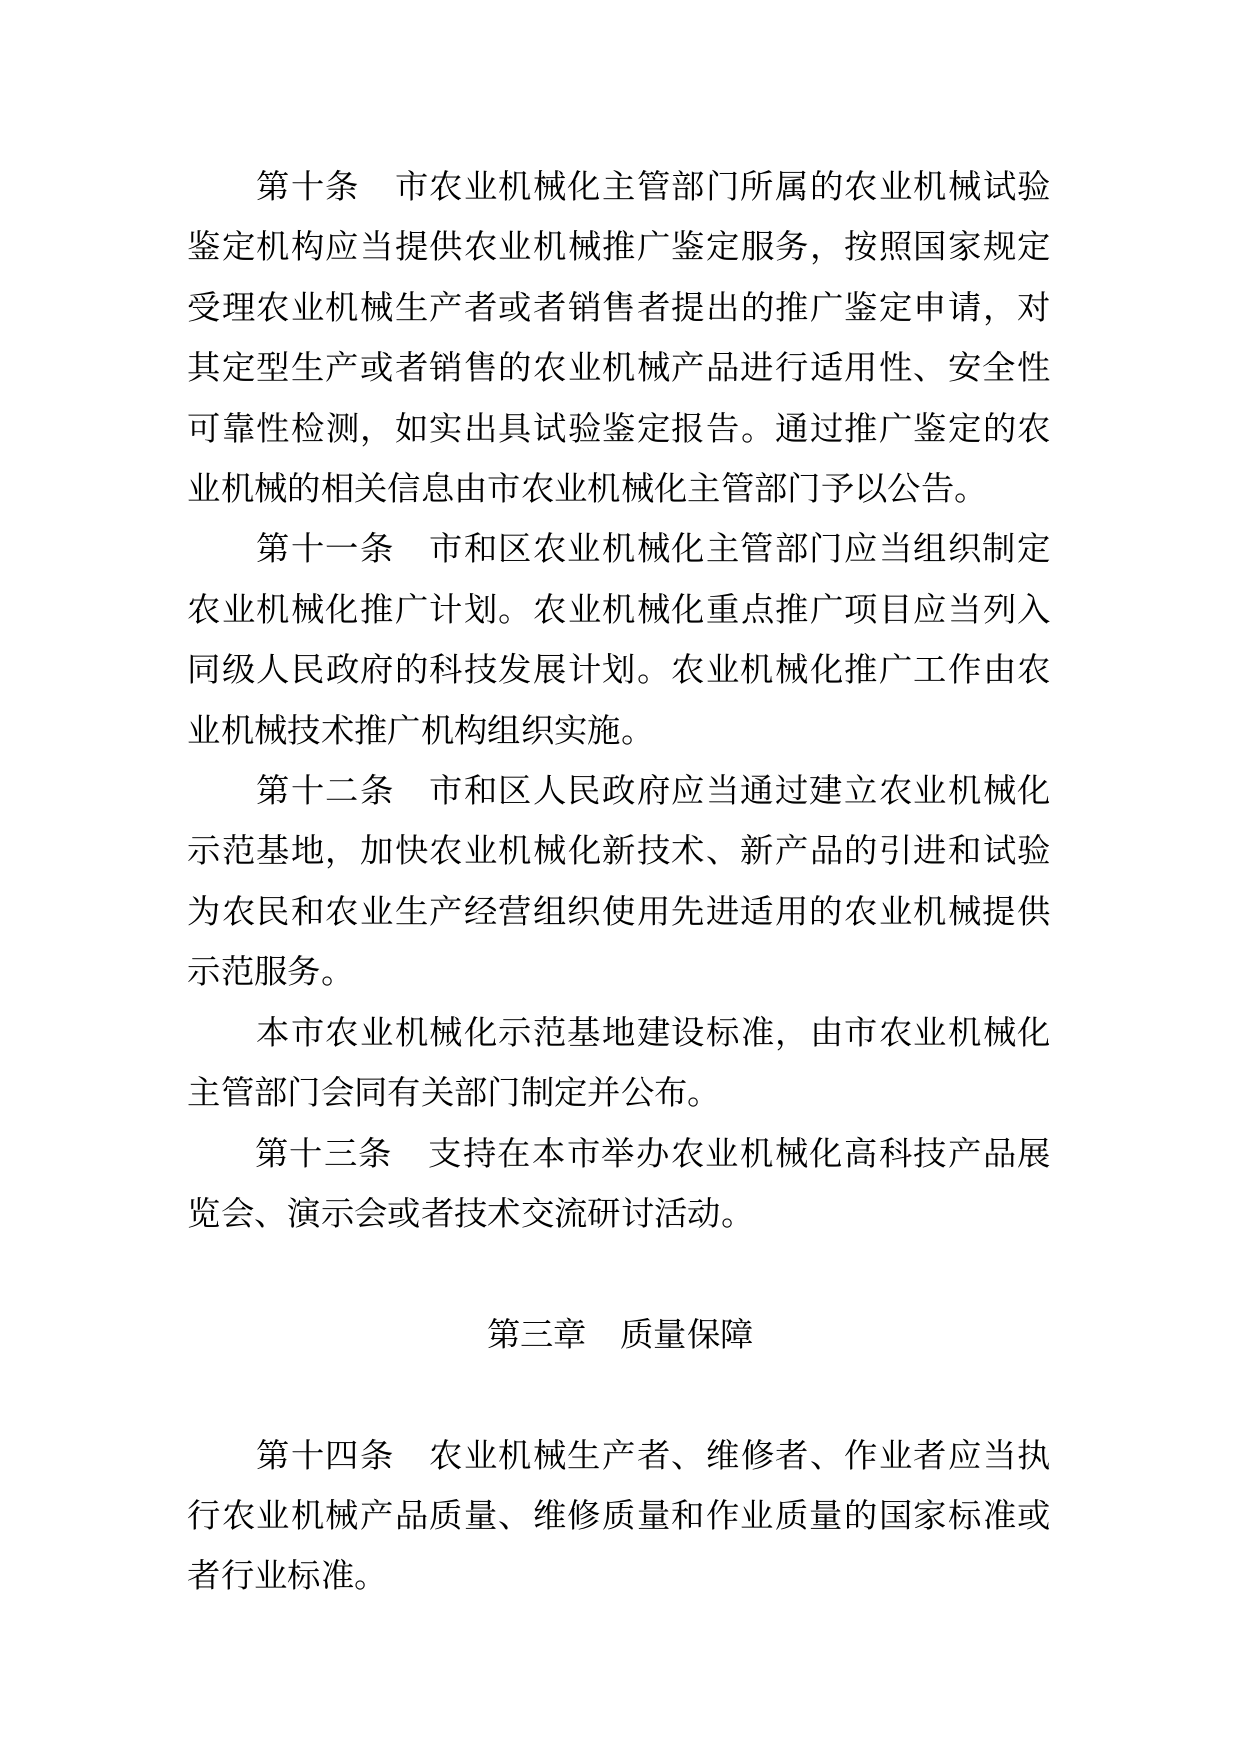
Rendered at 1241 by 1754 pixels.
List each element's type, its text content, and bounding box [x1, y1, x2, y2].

text 第十二条 市和区人民政府应当通过建立农业机械化示范基地，加快农业机械化新技术、新产品的引进和试验，为农民和农业生产经营组织使用先进适用的农业机械提供示范服务。 [187, 754, 1053, 996]
text 本市农业机械化示范基地建设标准，由市农业机械化主管部门会同有关部门制定并公布。 [187, 996, 1053, 1117]
text 第十条 市农业机械化主管部门所属的农业机械试验鉴定机构应当提供农业机械推广鉴定服务，按照国家规定受理农业机械生产者或者销售者提出的推广鉴定申请，对其定型生产或者销售的农业机械产品进行适用性、安全性、可靠性检测，如实出具试验鉴定报告。通过推广鉴定的农业机械的相关信息由市农业机械化主管部门予以公告。 [187, 150, 1053, 512]
text 第十一条 市和区农业机械化主管部门应当组织制定农业机械化推广计划。农业机械化重点推广项目应当列入同级人民政府的科技发展计划。农业机械化推广工作由农业机械技术推广机构组织实施。 [187, 512, 1053, 754]
text 第三章 质量保障 [187, 1298, 1053, 1358]
text 第十三条 支持在本市举办农业机械化高科技产品展览会、演示会或者技术交流研讨活动。 [187, 1117, 1053, 1237]
text 第十四条 农业机械生产者、维修者、作业者应当执行农业机械产品质量、维修质量和作业质量的国家标准或者行业标准。 [187, 1419, 1053, 1600]
